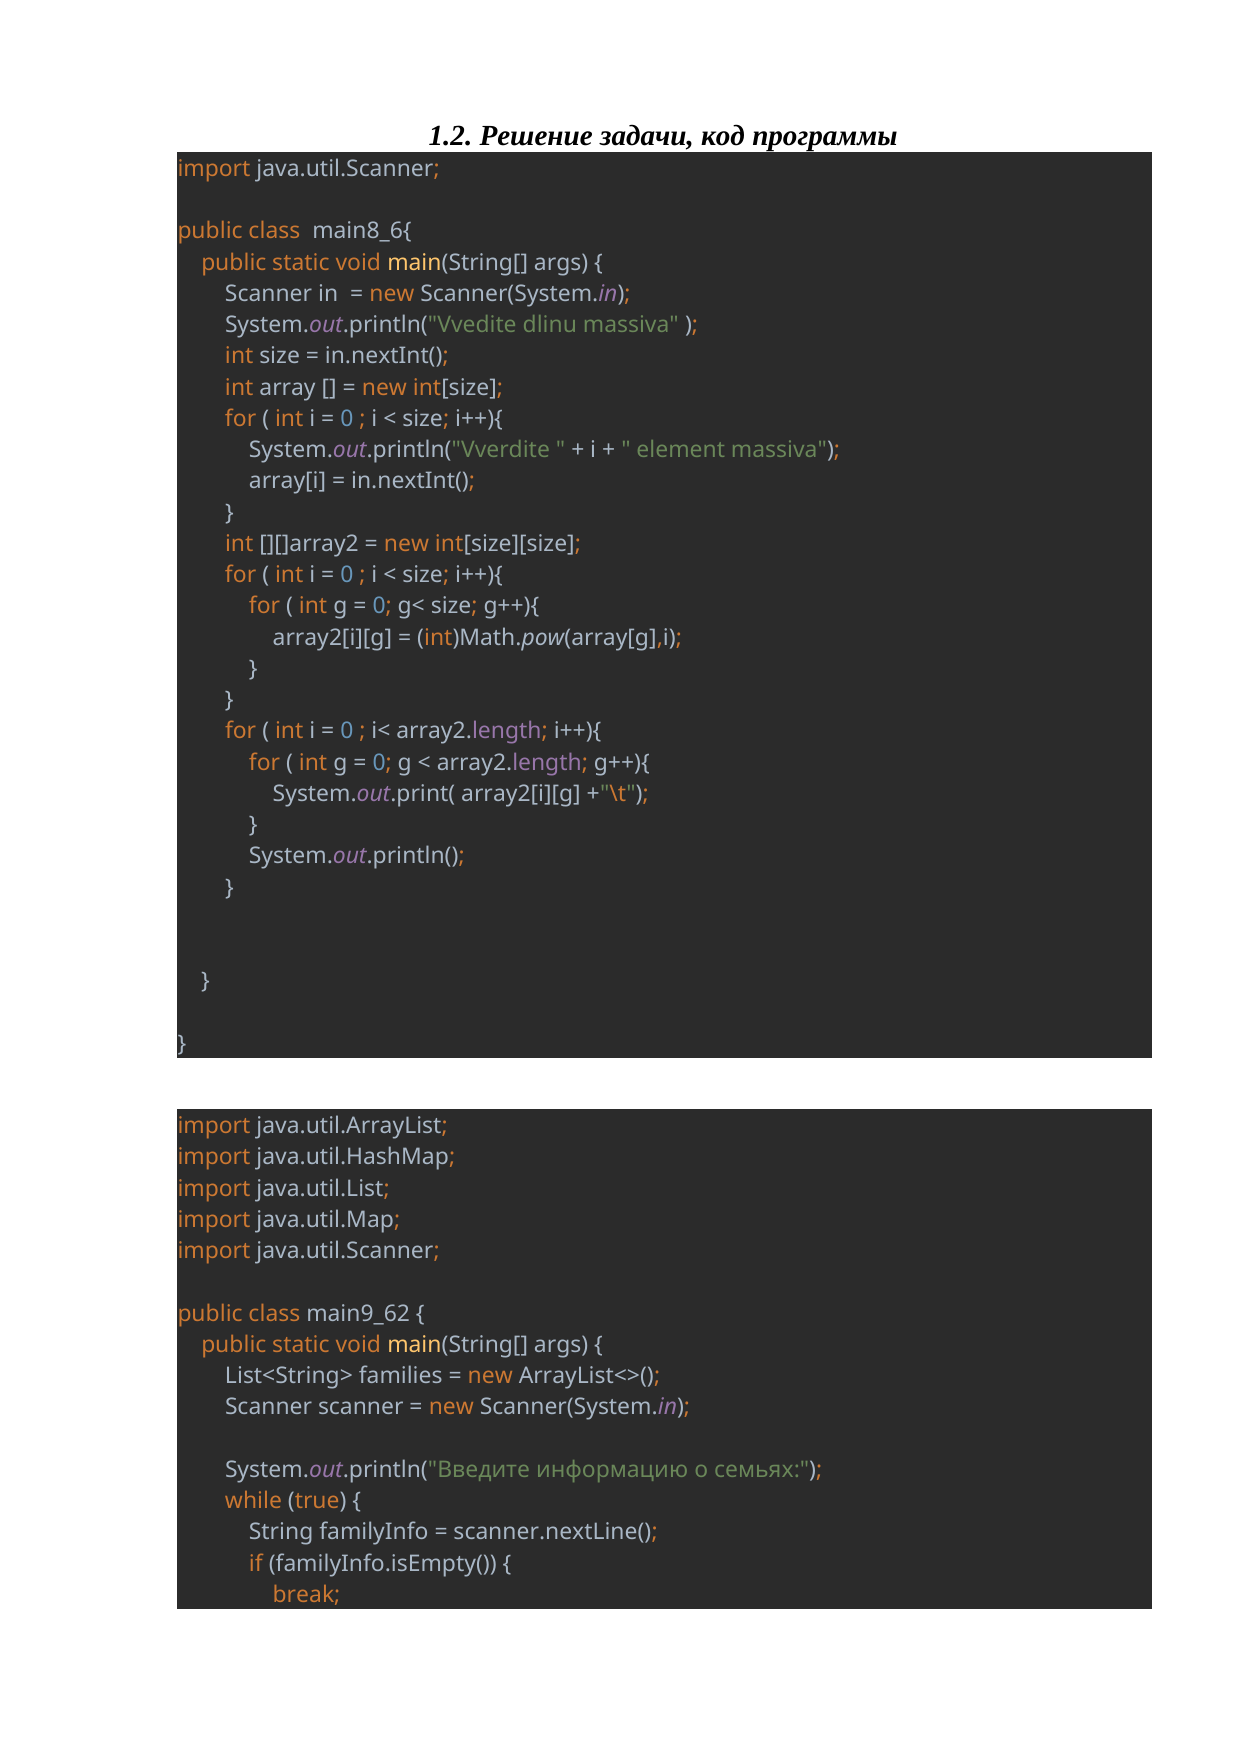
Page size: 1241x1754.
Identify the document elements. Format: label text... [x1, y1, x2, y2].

text import java.util.Scanner; public class main8_6{ public static void main(String[] args) { Scanner in = new Scanner(System.in); System.out.println("Vvedite dlinu massiva" ); int size = in.nextInt(); int array [] = new int[size]; for ( int i = 0 ; i < size; i++){ System.out.println("Vverdite " + i + " element massiva"); array[i] = in.nextInt(); } int [][]array2 = new int[size][size]; for ( int i = 0 ; i < size; i++){ for ( int g = 0; g< size; g++){ array2[i][g] = (int)Math.pow(array[g],i); } } for ( int i = 0 ; i< array2.length; i++){ for ( int g = 0; g < array2.length; g++){ System.out.print( array2[i][g] +"\t"); } System.out.println(); } } } [177, 152, 1152, 1058]
subtitle 1.2. Решение задачи, код программы [177, 118, 1152, 152]
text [177, 1109, 1152, 1609]
